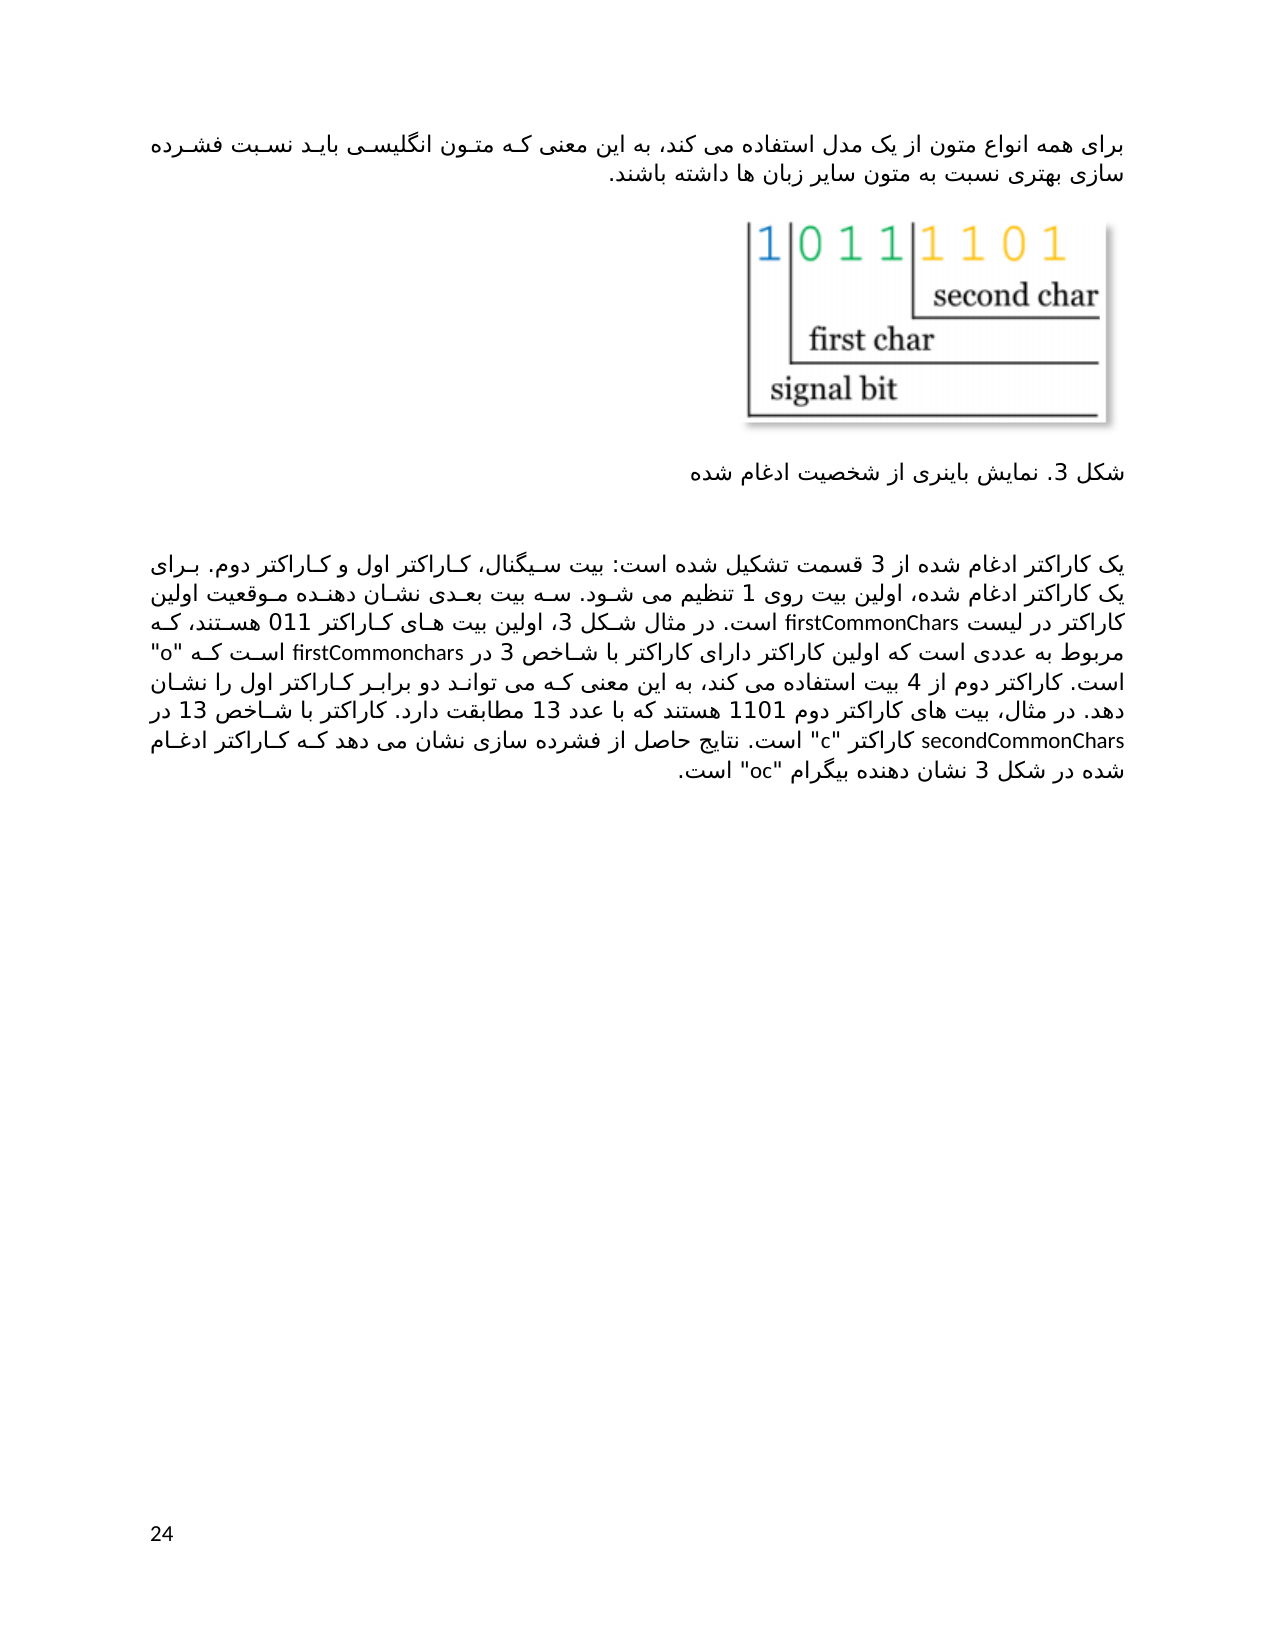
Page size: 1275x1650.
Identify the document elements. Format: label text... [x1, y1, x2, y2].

text شکل 3. نمایش باینری از شخصیت ادغام شده [150, 459, 1125, 485]
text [150, 131, 1125, 187]
picture [731, 205, 1125, 440]
text یک کاراکتر ادغام شده از 3 قسمت تشکیل شده است: بیت سیگنال، کاراکتر اول و کاراکتر دوم. برای یک کاراکتر ادغام شده، اولین بیت روی 1 تنظیم می شود. سه بیت بعدی نشان دهنده موقعیت اولین کاراکتر در لیست firstCommonChars است. در مثال شکل 3، اولین بیت های کاراکتر 011 هستند، که مربوط به عددی است که اولین کاراکتر دارای کاراکتر با شاخص 3 در firstCommonchars است که "o" است. کاراکتر دوم از 4 بیت استفاده می کند، به این معنی که می تواند دو برابر کاراکتر اول را نشان دهد. در مثال، بیت های کاراکتر دوم 1101 هستند که با عدد 13 مطابقت دارد. کاراکتر با شاخص 13 در secondCommonChars کاراکتر "c" است. نتایج حاصل از فشرده سازی نشان می دهد که کاراکتر ادغام شده در شکل 3 نشان دهنده بیگرام "oc" است. [150, 551, 1125, 784]
